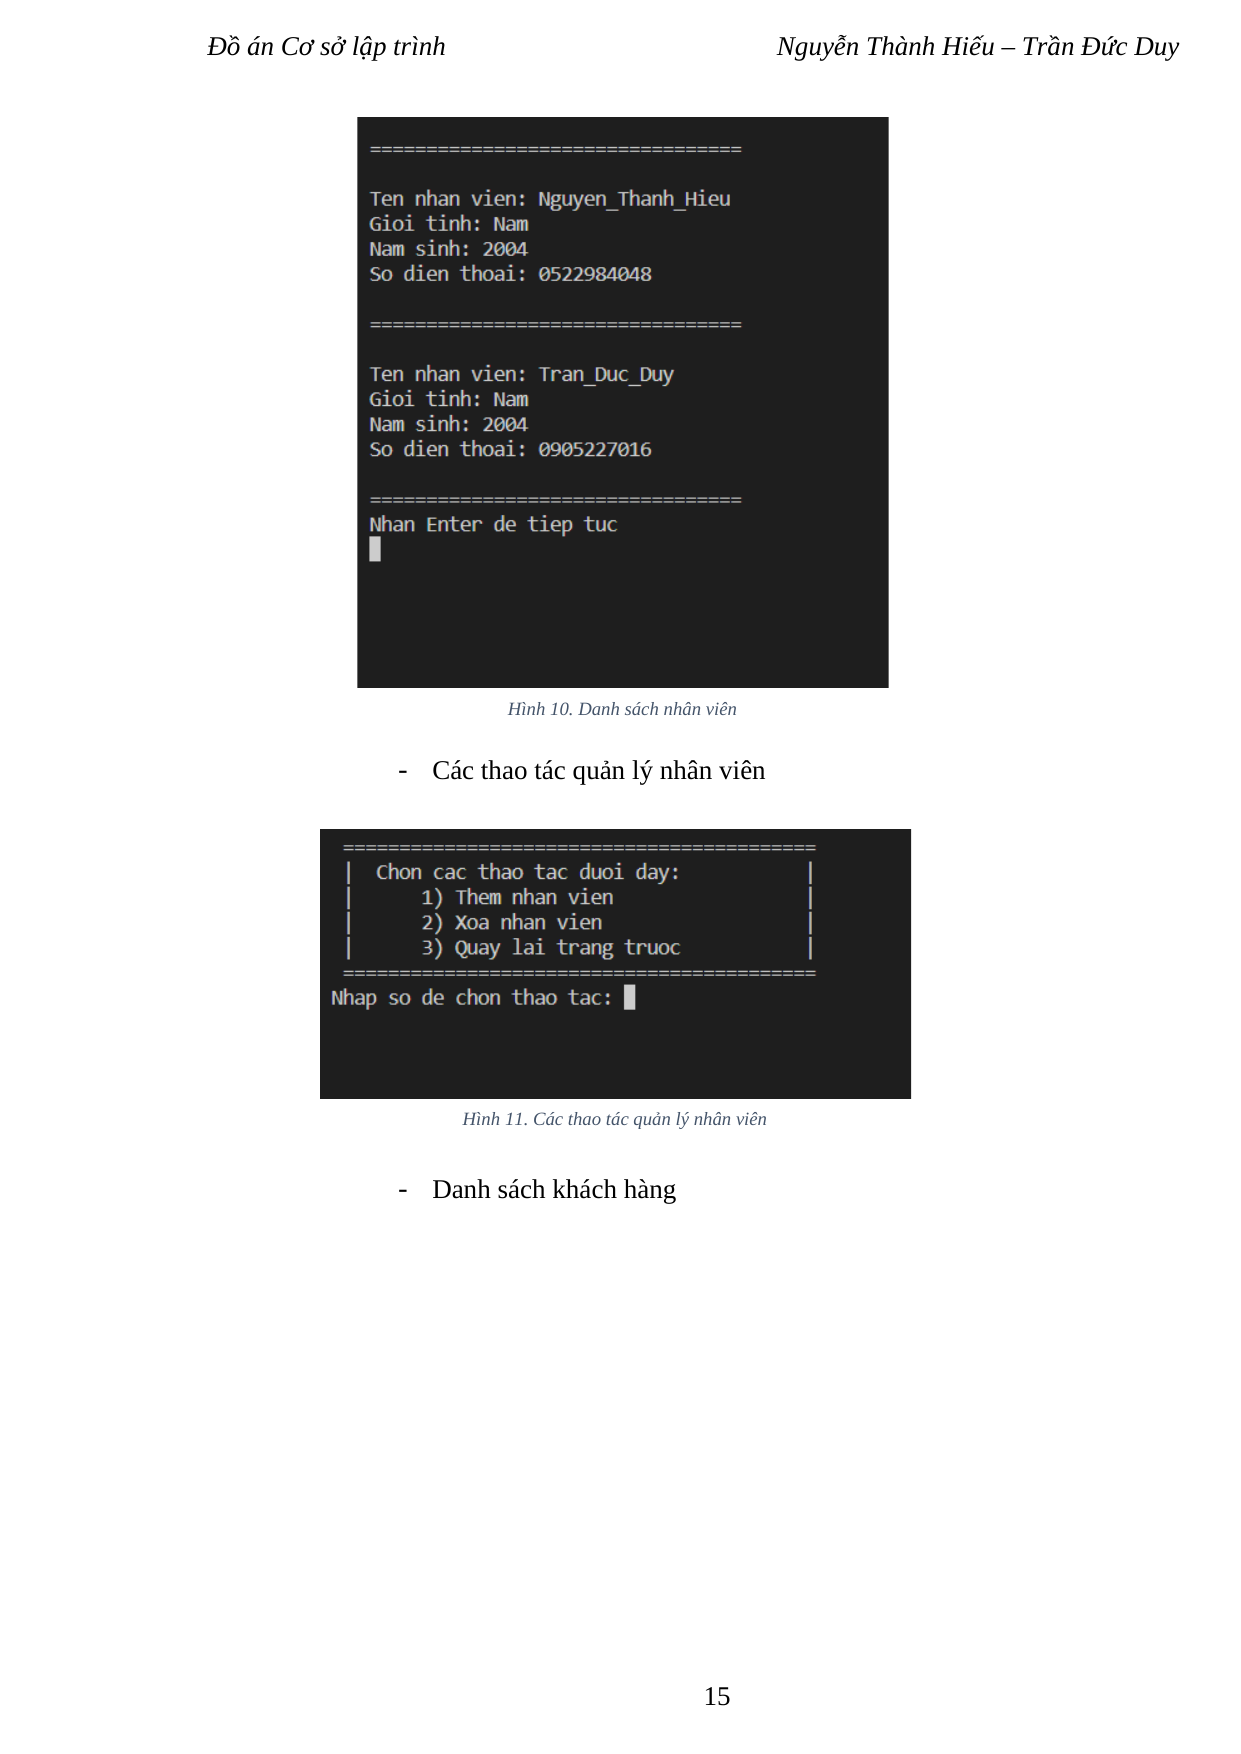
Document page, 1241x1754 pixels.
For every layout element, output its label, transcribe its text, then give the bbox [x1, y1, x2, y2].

picture [357, 117, 889, 688]
list Các thao tác quản lý nhân viên [319, 754, 1105, 787]
picture [320, 829, 912, 1099]
list Danh sách khách hàng [319, 1173, 1105, 1206]
